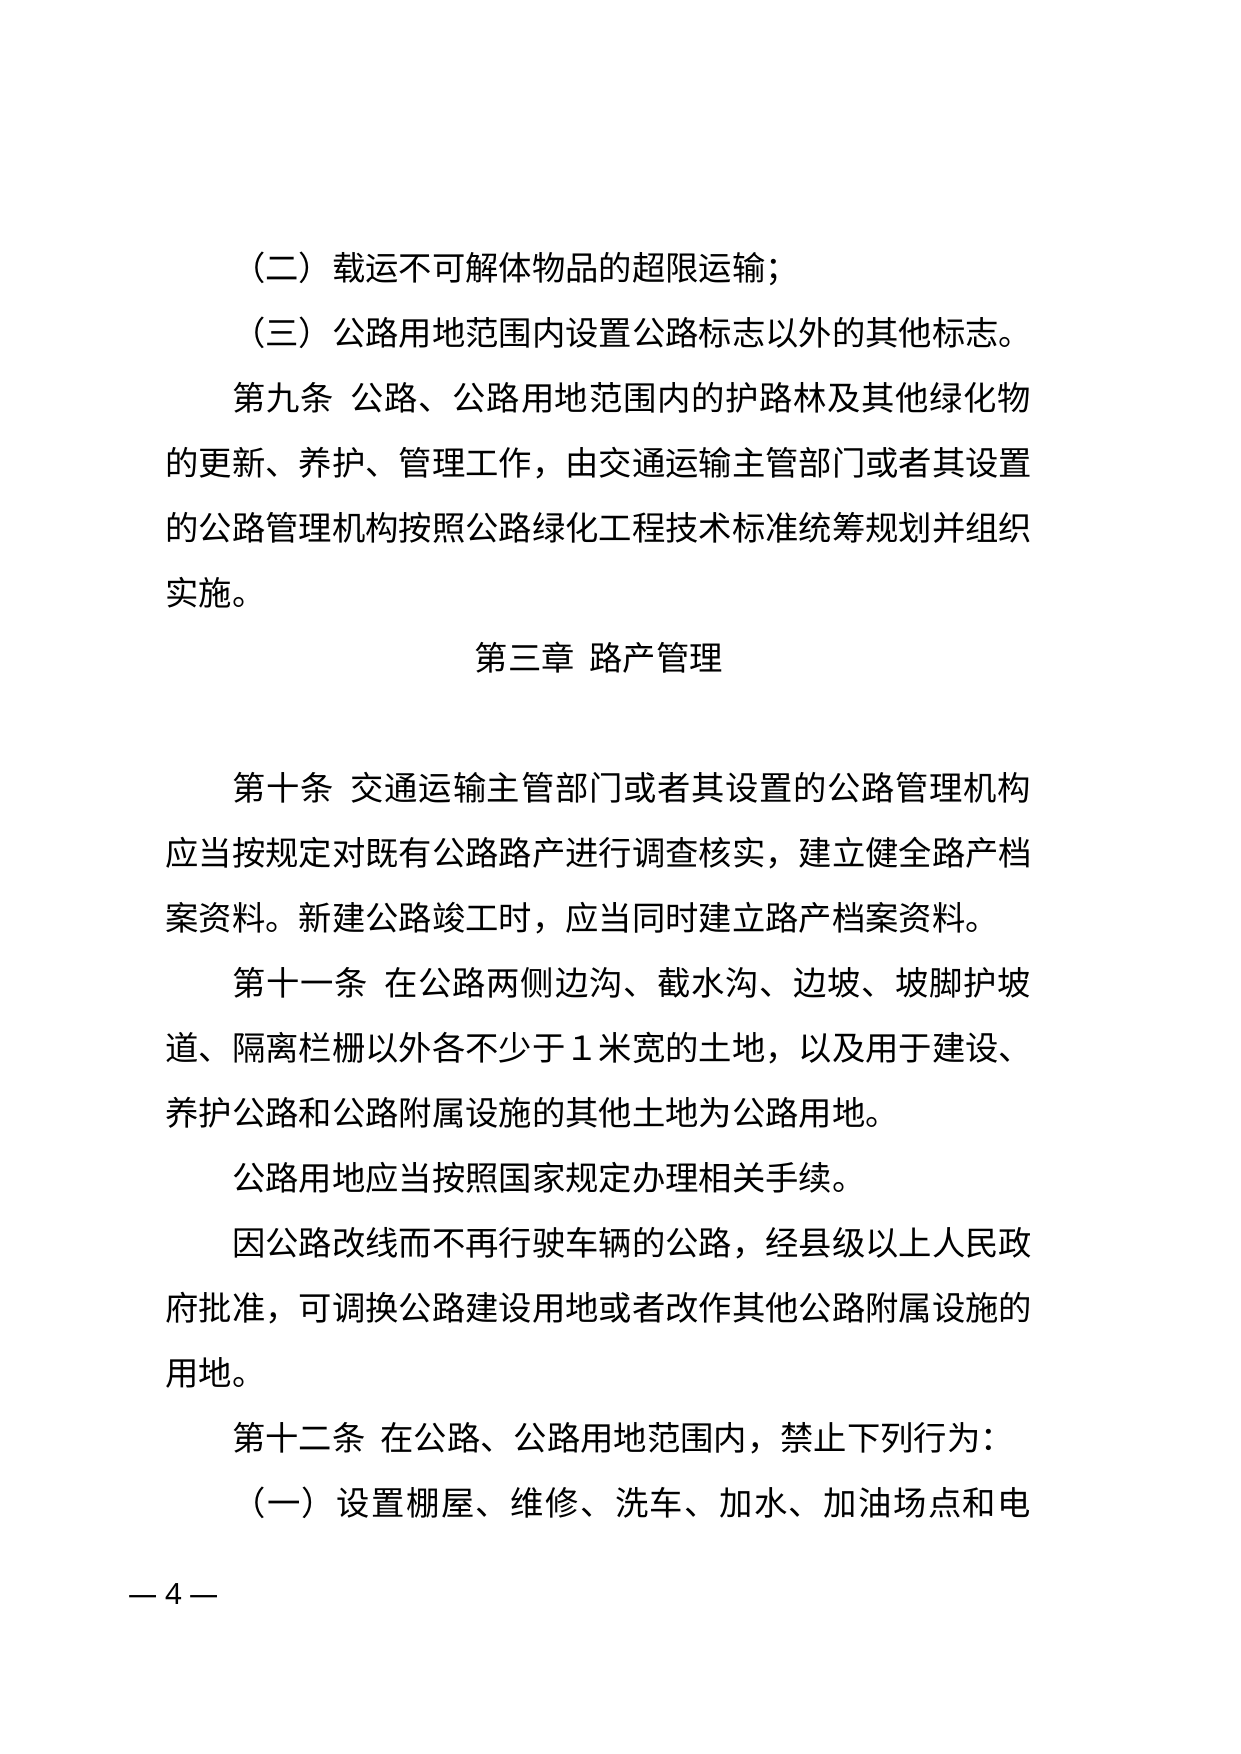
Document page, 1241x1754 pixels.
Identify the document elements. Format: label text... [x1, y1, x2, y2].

text 第十一条 在公路两侧边沟、截水沟、边坡、坡脚护坡道、隔离栏栅以外各不少于１米宽的土地，以及用于建设、养护公路和公路附属设施的其他土地为公路用地。 [165, 948, 1032, 1143]
text （三）公路用地范围内设置公路标志以外的其他标志。 [165, 298, 1032, 363]
text 因公路改线而不再行驶车辆的公路，经县级以上人民政府批准，可调换公路建设用地或者改作其他公路附属设施的用地。 [165, 1208, 1032, 1403]
text 第十二条 在公路、公路用地范围内，禁止下列行为： [165, 1403, 1032, 1468]
text （二）载运不可解体物品的超限运输； [165, 233, 1032, 298]
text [165, 1468, 1032, 1533]
text 第九条 公路、公路用地范围内的护路林及其他绿化物的更新、养护、管理工作，由交通运输主管部门或者其设置的公路管理机构按照公路绿化工程技术标准统筹规划并组织实施。 [165, 363, 1032, 623]
text 第十条 交通运输主管部门或者其设置的公路管理机构应当按规定对既有公路路产进行调查核实，建立健全路产档案资料。新建公路竣工时，应当同时建立路产档案资料。 [165, 753, 1032, 948]
text 公路用地应当按照国家规定办理相关手续。 [165, 1143, 1032, 1208]
text 第三章 路产管理 [165, 623, 1032, 688]
